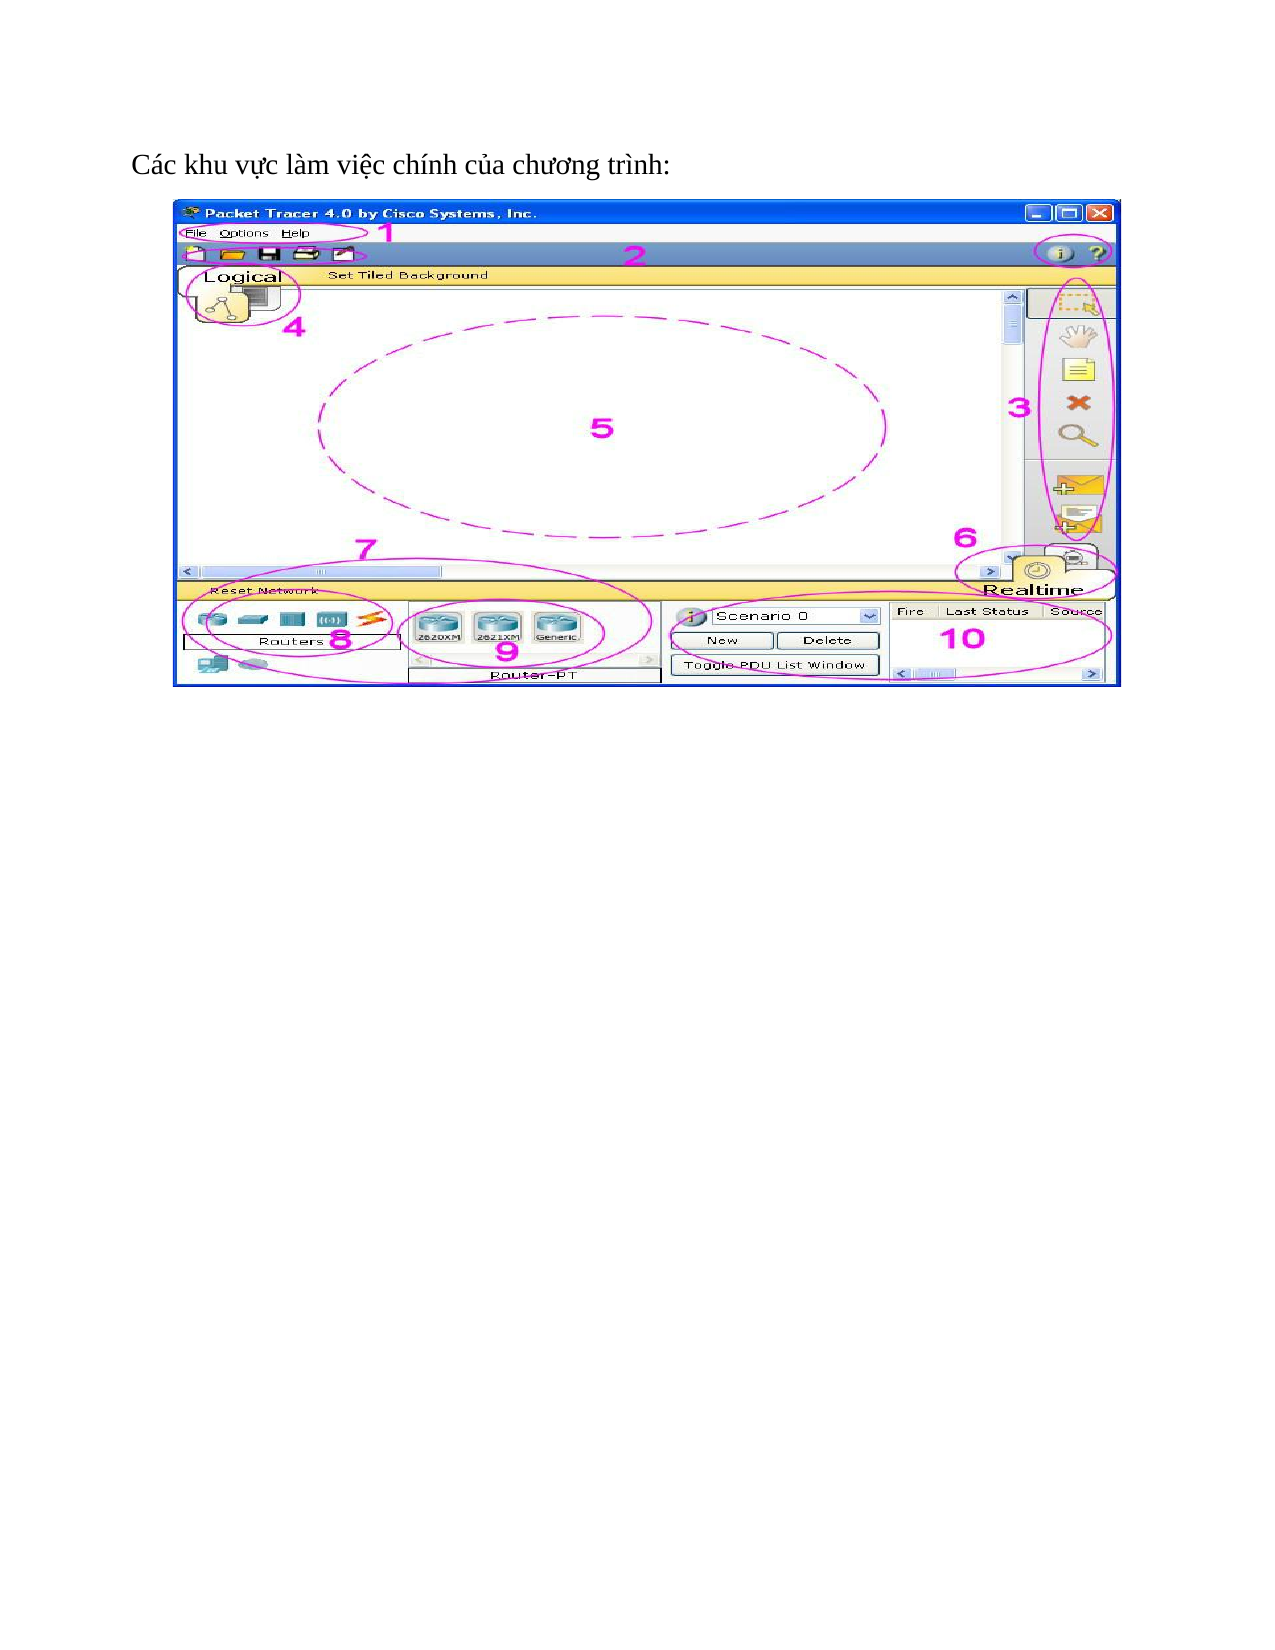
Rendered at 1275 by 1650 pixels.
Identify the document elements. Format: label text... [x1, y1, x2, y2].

text Các khu vực làm việc chính của chương trình: [131, 147, 1125, 181]
picture [172, 199, 1122, 687]
